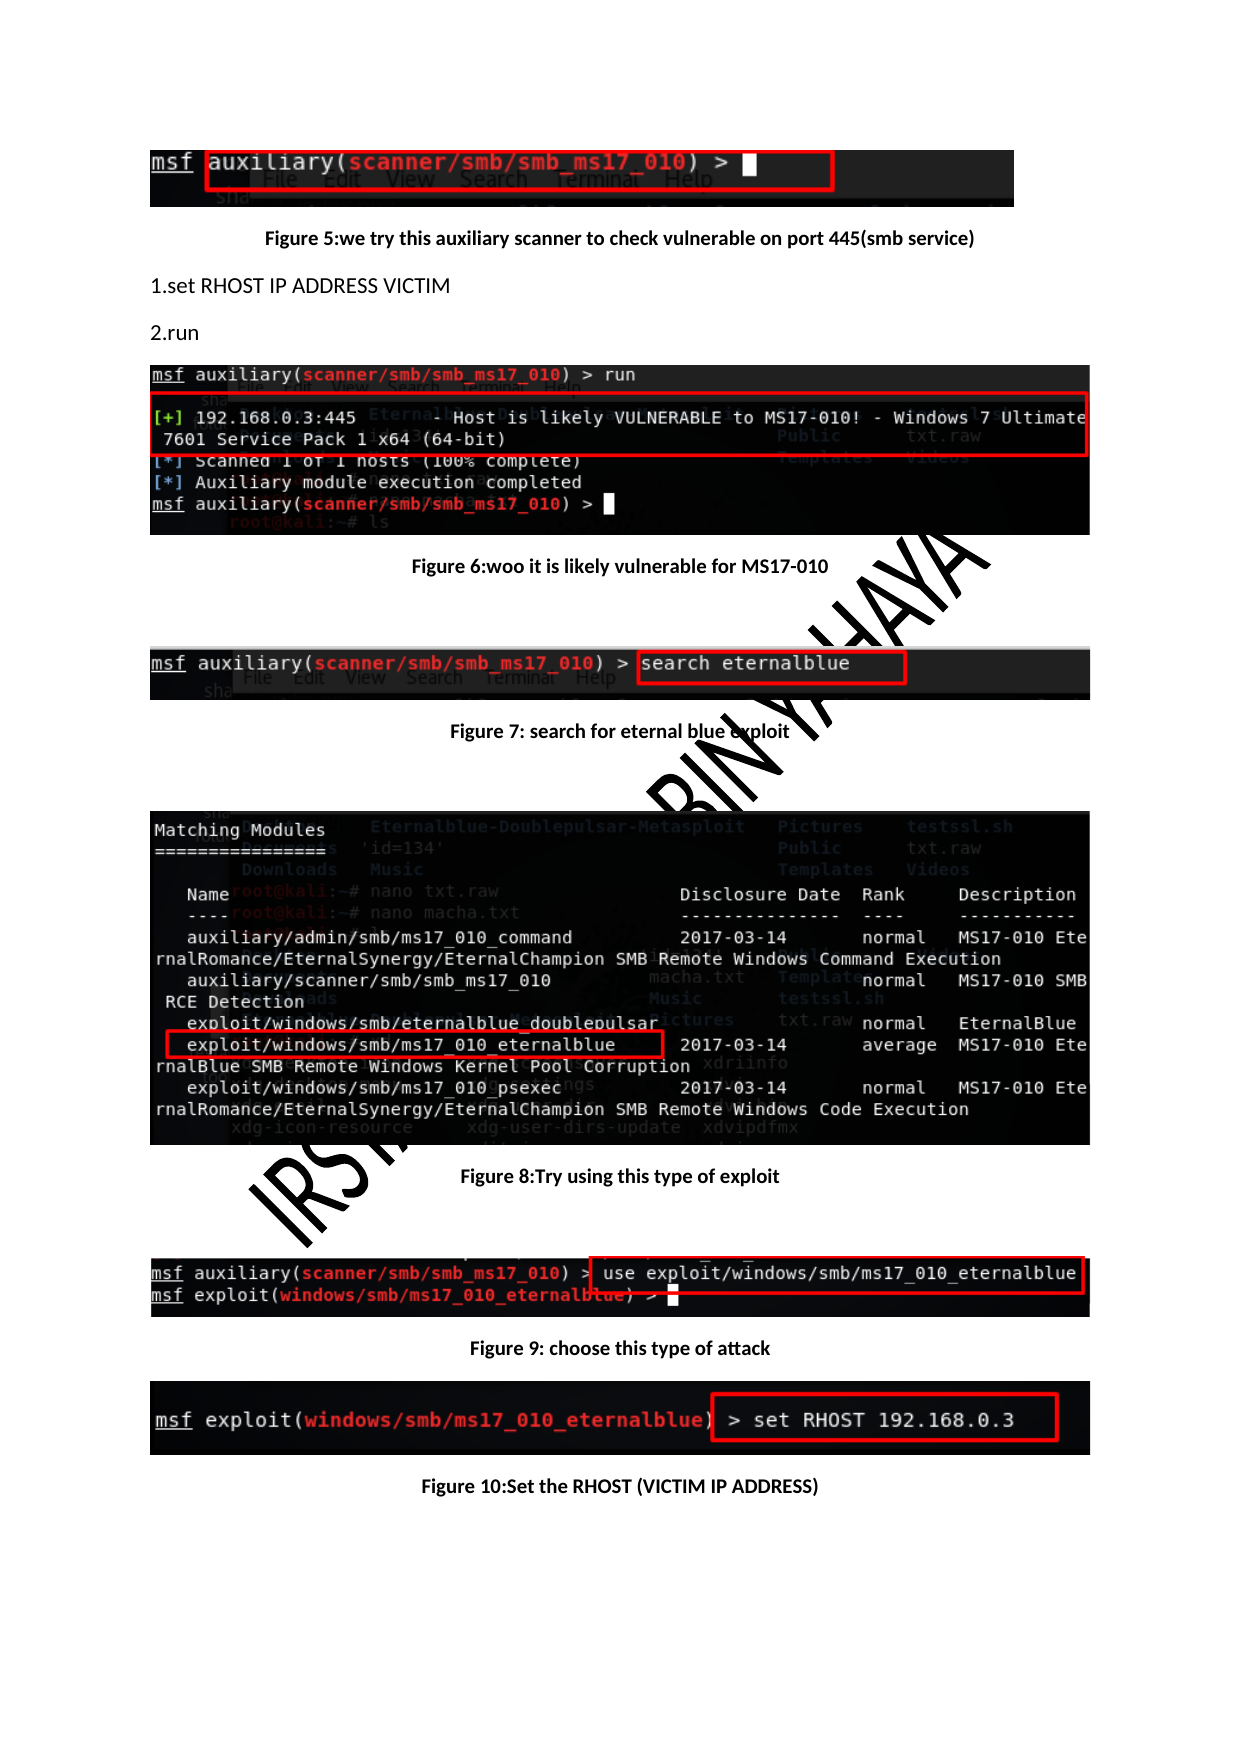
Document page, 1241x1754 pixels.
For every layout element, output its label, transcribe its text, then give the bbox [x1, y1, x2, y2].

text 2.run [150, 318, 1090, 346]
text Figure 7: search for eternal blue exploit [150, 718, 1090, 744]
picture [150, 646, 1091, 700]
text 1.set RHOST IP ADDRESS VICTIM [150, 271, 1090, 299]
picture [150, 365, 1091, 535]
picture [150, 150, 1014, 207]
text Figure 9: choose this type of attack [150, 1335, 1090, 1361]
picture [150, 1256, 1091, 1317]
text Figure 5:we try this auxiliary scanner to check vulnerable on port 445(smb service) [150, 225, 1090, 251]
text Figure 6:woo it is likely vulnerable for MS17-010 [150, 553, 1090, 579]
text Figure 10:Set the RHOST (VICTIM IP ADDRESS) [150, 1474, 1090, 1499]
picture [150, 1381, 1091, 1455]
text Figure 8:Try using this type of exploit [150, 1164, 1090, 1189]
picture [150, 811, 1091, 1145]
